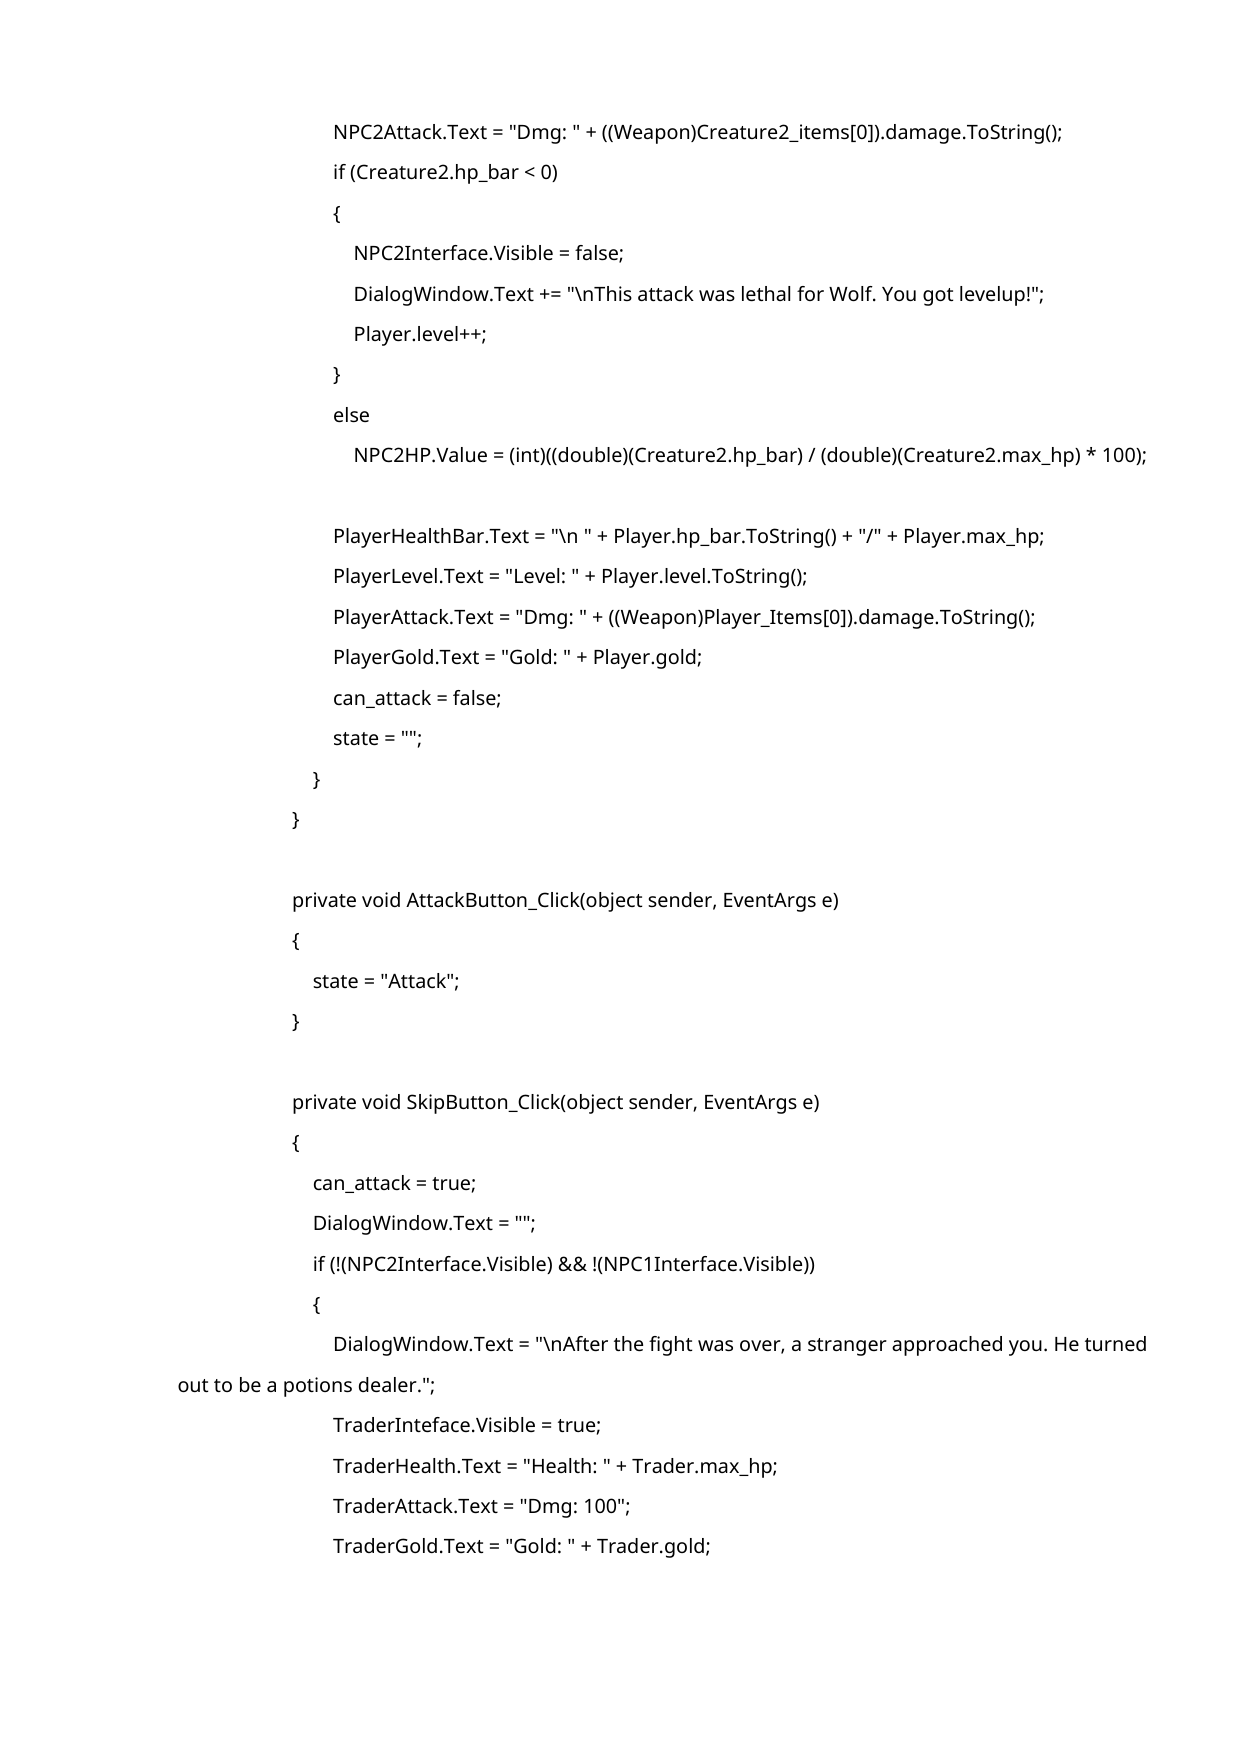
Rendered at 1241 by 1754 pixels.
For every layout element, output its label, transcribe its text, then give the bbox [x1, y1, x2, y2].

text state = ""; [177, 724, 1152, 751]
text PlayerGold.Text = "Gold: " + Player.gold; [177, 643, 1152, 671]
text DialogWindow.Text = "\nAfter the fight was over, a stranger approached you. He turned out to be a potions dealer."; [177, 1331, 1152, 1398]
text else [177, 401, 1152, 428]
text } [177, 1007, 1152, 1034]
text PlayerHealthBar.Text = "\n " + Player.hp_bar.ToString() + "/" + Player.max_hp; [177, 522, 1152, 549]
text private void SkipButton_Click(object sender, EventArgs e) [177, 1088, 1152, 1115]
text { [177, 926, 1152, 953]
text TraderInteface.Visible = true; [177, 1411, 1152, 1438]
text } [177, 765, 1152, 792]
text PlayerLevel.Text = "Level: " + Player.level.ToString(); [177, 563, 1152, 590]
text state = "Attack"; [177, 967, 1152, 994]
text can_attack = true; [177, 1169, 1152, 1196]
text can_attack = false; [177, 684, 1152, 711]
text if (!(NPC2Interface.Visible) && !(NPC1Interface.Visible)) [177, 1250, 1152, 1277]
text if (Creature2.hp_bar < 0) [177, 158, 1152, 186]
text NPC2Attack.Text = "Dmg: " + ((Weapon)Creature2_items[0]).damage.ToString(); [177, 118, 1152, 145]
text { [177, 199, 1152, 226]
text PlayerAttack.Text = "Dmg: " + ((Weapon)Player_Items[0]).damage.ToString(); [177, 603, 1152, 630]
text { [177, 1290, 1152, 1317]
text TraderAttack.Text = "Dmg: 100"; [177, 1492, 1152, 1519]
text TraderGold.Text = "Gold: " + Trader.gold; [177, 1533, 1152, 1560]
text NPC2Interface.Visible = false; [177, 239, 1152, 266]
text Player.level++; [177, 320, 1152, 347]
text } [177, 361, 1152, 388]
text private void AttackButton_Click(object sender, EventArgs e) [177, 886, 1152, 913]
text DialogWindow.Text += "\nThis attack was lethal for Wolf. You got levelup!"; [177, 280, 1152, 307]
text DialogWindow.Text = ""; [177, 1209, 1152, 1236]
text { [177, 1128, 1152, 1156]
text TraderHealth.Text = "Health: " + Trader.max_hp; [177, 1452, 1152, 1479]
text NPC2HP.Value = (int)((double)(Creature2.hp_bar) / (double)(Creature2.max_hp) * 100); [177, 441, 1152, 468]
text } [177, 805, 1152, 832]
